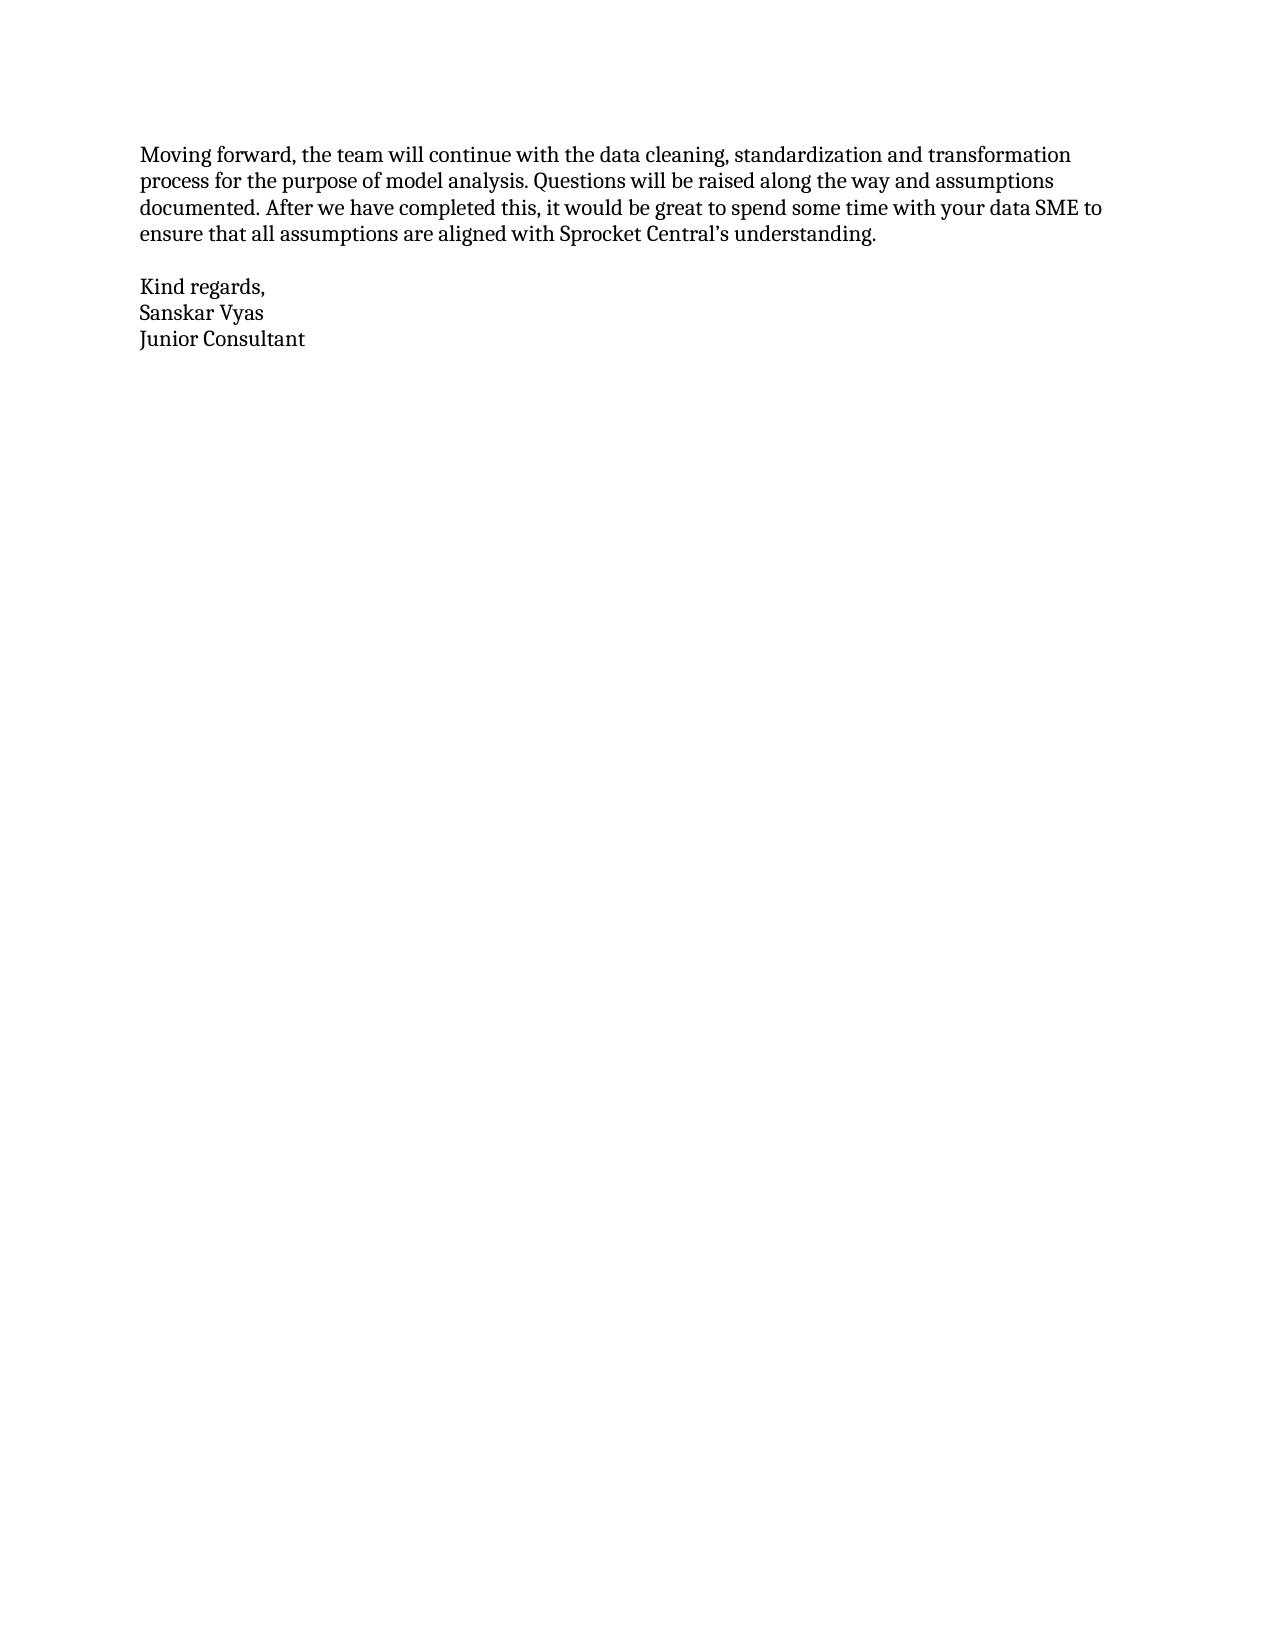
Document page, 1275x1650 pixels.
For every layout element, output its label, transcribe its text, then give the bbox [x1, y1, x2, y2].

text Sanskar Vyas [139, 300, 1137, 326]
text Kind regards, [139, 273, 1137, 300]
text Junior Consultant [139, 326, 1137, 352]
text Moving forward, the team will continue with the data cleaning, standardization and transformation process for the purpose of model analysis. Questions will be raised along the way and assumptions documented. After we have completed this, it would be great to spend some time with your data SME to ensure that all assumptions are aligned with Sprocket Central’s understanding. [139, 142, 1137, 247]
